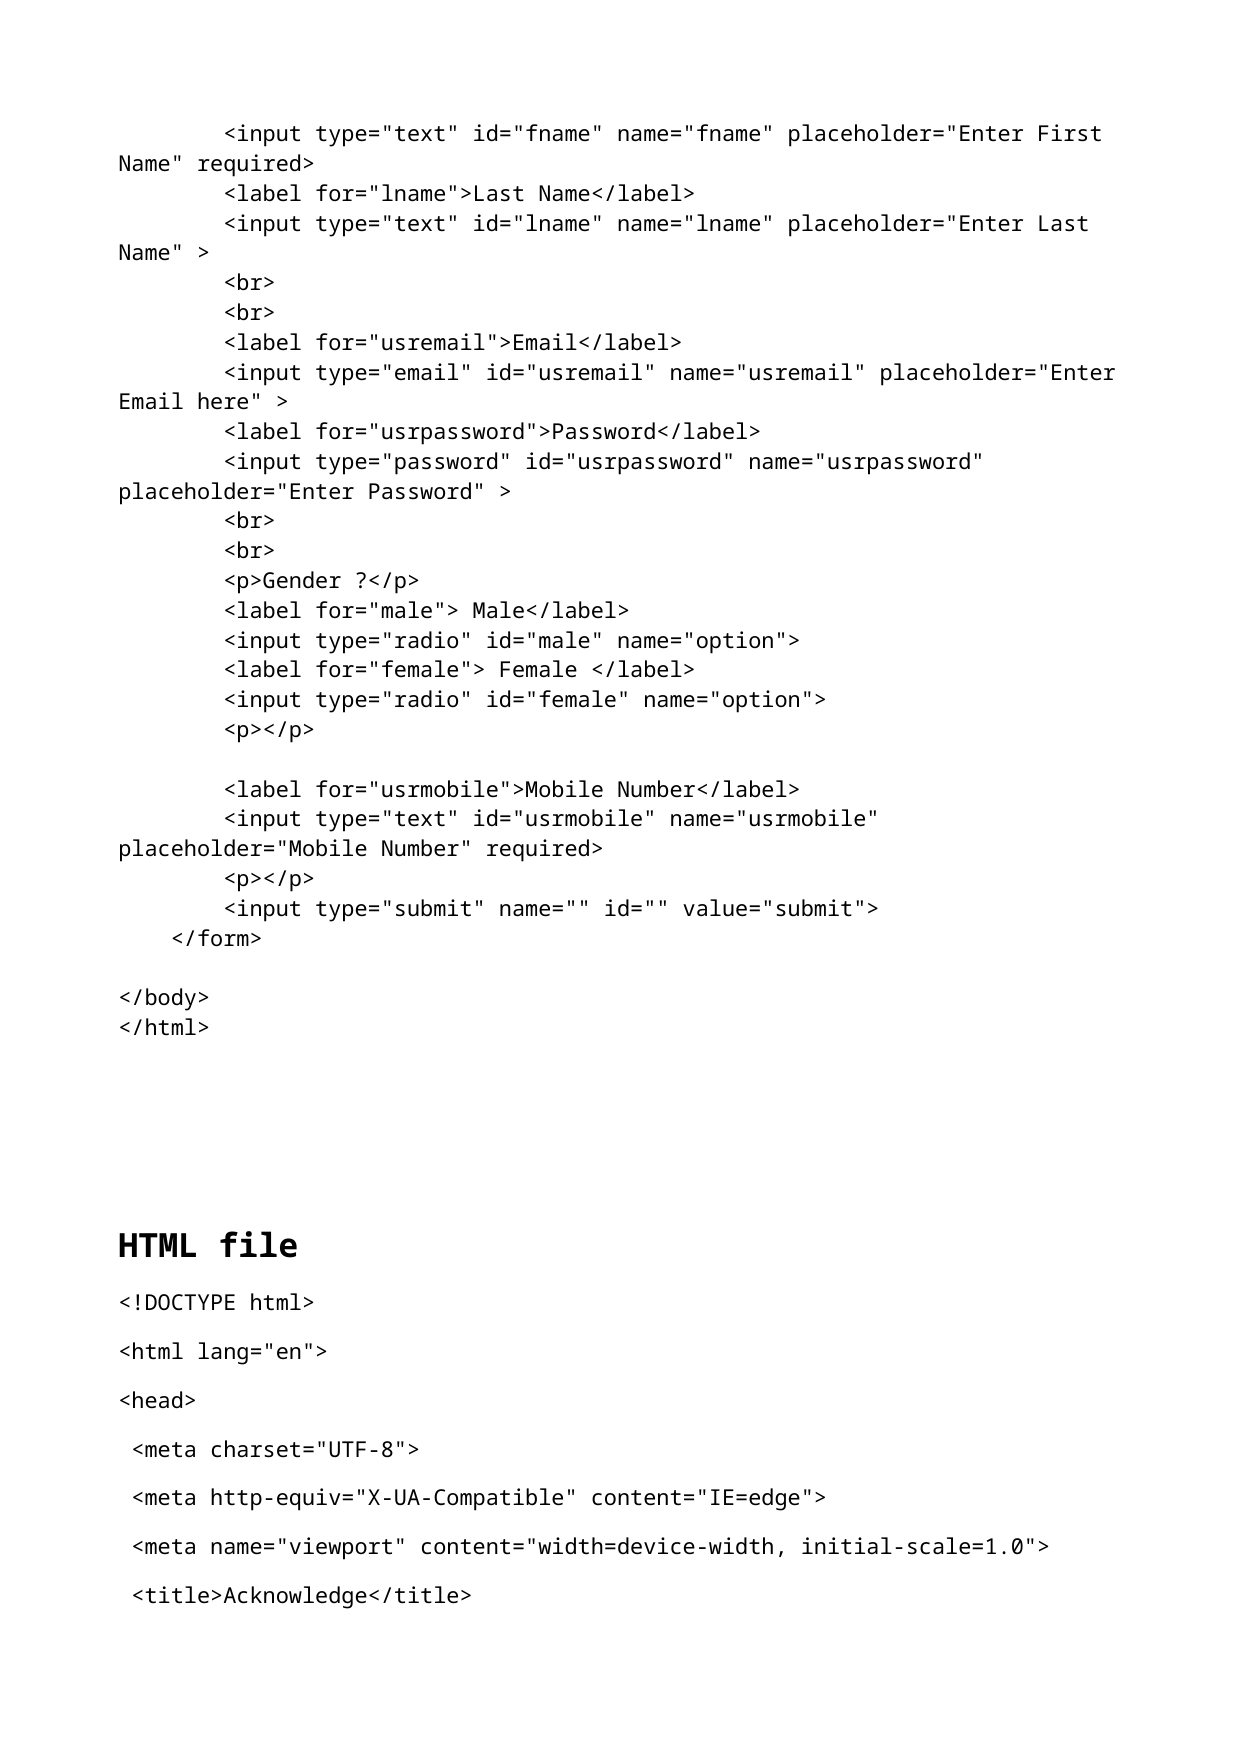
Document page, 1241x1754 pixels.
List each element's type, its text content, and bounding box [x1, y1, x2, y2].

text <input type="password" id="usrpassword" name="usrpassword" placeholder="Enter Password" > [118, 446, 1122, 505]
text <label for="usrmobile">Mobile Number</label> [118, 773, 1122, 803]
text </form> [118, 922, 1122, 952]
text <head> [118, 1385, 1122, 1414]
text <br> [118, 267, 1122, 297]
text <label for="lname">Last Name</label> [118, 178, 1122, 207]
text HTML file [118, 1222, 1122, 1267]
text <label for="usremail">Email</label> [118, 327, 1122, 356]
text <input type="text" id="fname" name="fname" placeholder="Enter First Name" required> [118, 118, 1122, 178]
text <label for="female"> Female </label> [118, 654, 1122, 684]
text <html lang="en"> [118, 1336, 1122, 1366]
text </body> [118, 982, 1122, 1012]
text <input type="submit" name="" id="" value="submit"> [118, 893, 1122, 922]
text <input type="radio" id="female" name="option"> [118, 684, 1122, 714]
text <input type="text" id="lname" name="lname" placeholder="Enter Last Name" > [118, 207, 1122, 267]
text <meta charset="UTF-8"> [118, 1433, 1122, 1463]
text <input type="email" id="usremail" name="usremail" placeholder="Enter Email here" > [118, 356, 1122, 416]
text <!DOCTYPE html> [118, 1287, 1122, 1317]
text <label for="usrpassword">Password</label> [118, 416, 1122, 446]
text <input type="text" id="usrmobile" name="usrmobile" placeholder="Mobile Number" required> [118, 803, 1122, 863]
text <label for="male"> Male</label> [118, 595, 1122, 624]
text <meta http-equiv="X-UA-Compatible" content="IE=edge"> [118, 1482, 1122, 1512]
text </html> [118, 1012, 1122, 1042]
text <p>Gender ?</p> [118, 565, 1122, 595]
text <input type="radio" id="male" name="option"> [118, 624, 1122, 654]
text <br> [118, 297, 1122, 327]
text <meta name="viewport" content="width=device-width, initial-scale=1.0"> [118, 1531, 1122, 1561]
text <p></p> [118, 863, 1122, 893]
text <br> [118, 505, 1122, 535]
text <p></p> [118, 714, 1122, 744]
text <title>Acknowledge</title> [118, 1580, 1122, 1609]
text <br> [118, 535, 1122, 565]
